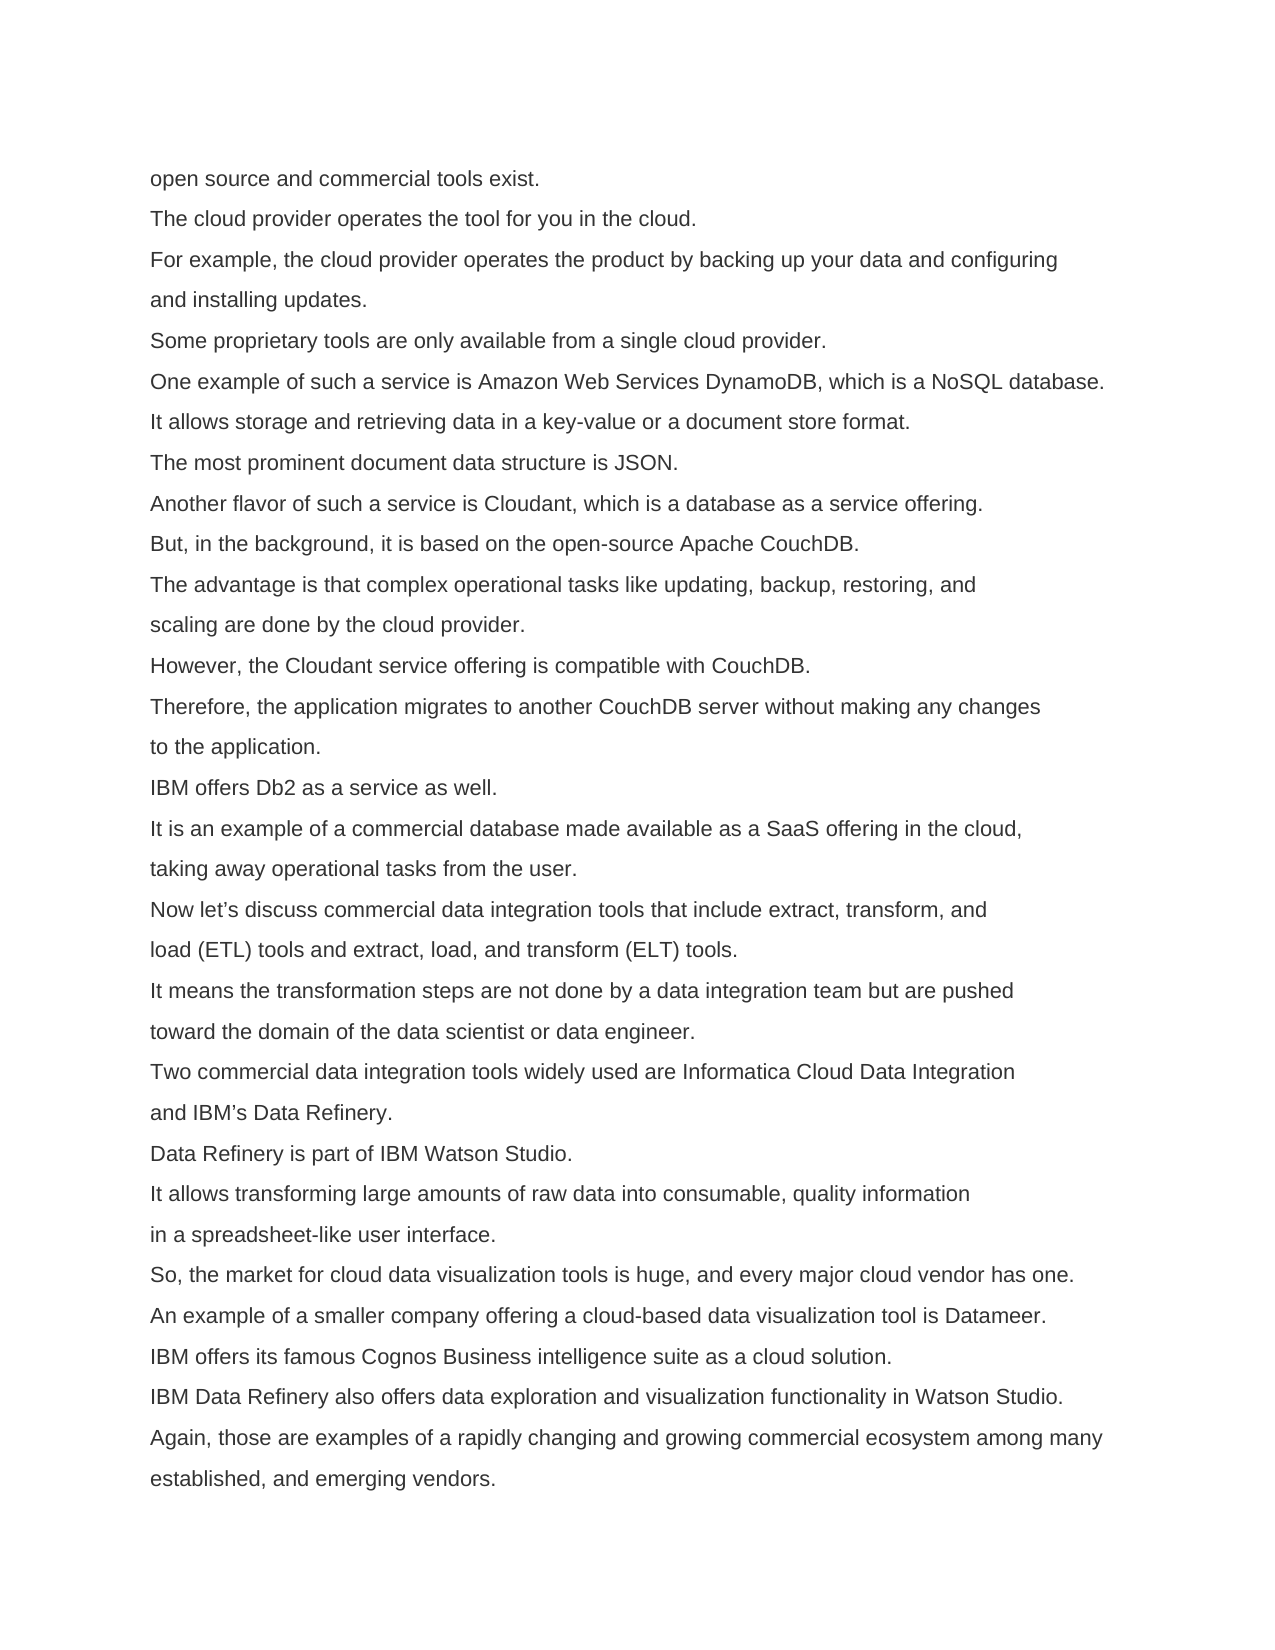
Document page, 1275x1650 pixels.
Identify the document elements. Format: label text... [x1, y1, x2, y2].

text Two commercial data integration tools widely used are Informatica Cloud Data Integration [150, 1044, 1125, 1084]
text Now let’s discuss commercial data integration tools that include extract, transform, and [150, 881, 1125, 922]
text Data Refinery is part of IBM Watson Studio. [150, 1125, 1125, 1166]
text However, the Cloudant service offering is compatible with CouchDB. [150, 637, 1125, 678]
text and installing updates. [150, 272, 1125, 312]
text IBM Data Refinery also offers data exploration and visualization functionality in Watson Studio. [150, 1369, 1125, 1409]
text One example of such a service is Amazon Web Services DynamoDB, which is a NoSQL database. [150, 353, 1125, 394]
text So, the market for cloud data visualization tools is huge, and every major cloud vendor has one. [150, 1247, 1125, 1287]
text IBM offers Db2 as a service as well. [150, 759, 1125, 800]
text An example of a smaller company offering a cloud-based data visualization tool is Datameer. [150, 1287, 1125, 1328]
text The most prominent document data structure is JSON. [150, 434, 1125, 475]
text established, and emerging vendors. [150, 1450, 1125, 1491]
text It allows storage and retrieving data in a key-value or a document store format. [150, 394, 1125, 434]
text Some proprietary tools are only available from a single cloud provider. [150, 312, 1125, 353]
text toward the domain of the data scientist or data engineer. [150, 1003, 1125, 1044]
text and IBM’s Data Refinery. [150, 1084, 1125, 1125]
text scaling are done by the cloud provider. [150, 597, 1125, 637]
text open source and commercial tools exist. [150, 150, 1125, 191]
text Again, those are examples of a rapidly changing and growing commercial ecosystem among many [150, 1409, 1125, 1450]
text The advantage is that complex operational tasks like updating, backup, restoring, and [150, 556, 1125, 597]
text It means the transformation steps are not done by a data integration team but are pushed [150, 962, 1125, 1003]
text IBM offers its famous Cognos Business intelligence suite as a cloud solution. [150, 1328, 1125, 1369]
text to the application. [150, 719, 1125, 759]
text Another flavor of such a service is Cloudant, which is a database as a service offering. [150, 475, 1125, 516]
text The cloud provider operates the tool for you in the cloud. [150, 191, 1125, 231]
text But, in the background, it is based on the open-source Apache CouchDB. [150, 516, 1125, 556]
text Therefore, the application migrates to another CouchDB server without making any changes [150, 678, 1125, 719]
text taking away operational tasks from the user. [150, 841, 1125, 881]
text in a spreadsheet-like user interface. [150, 1206, 1125, 1247]
text It is an example of a commercial database made available as a SaaS offering in the cloud, [150, 800, 1125, 841]
text load (ETL) tools and extract, load, and transform (ELT) tools. [150, 922, 1125, 962]
text It allows transforming large amounts of raw data into consumable, quality information [150, 1166, 1125, 1206]
text For example, the cloud provider operates the product by backing up your data and configuring [150, 231, 1125, 272]
